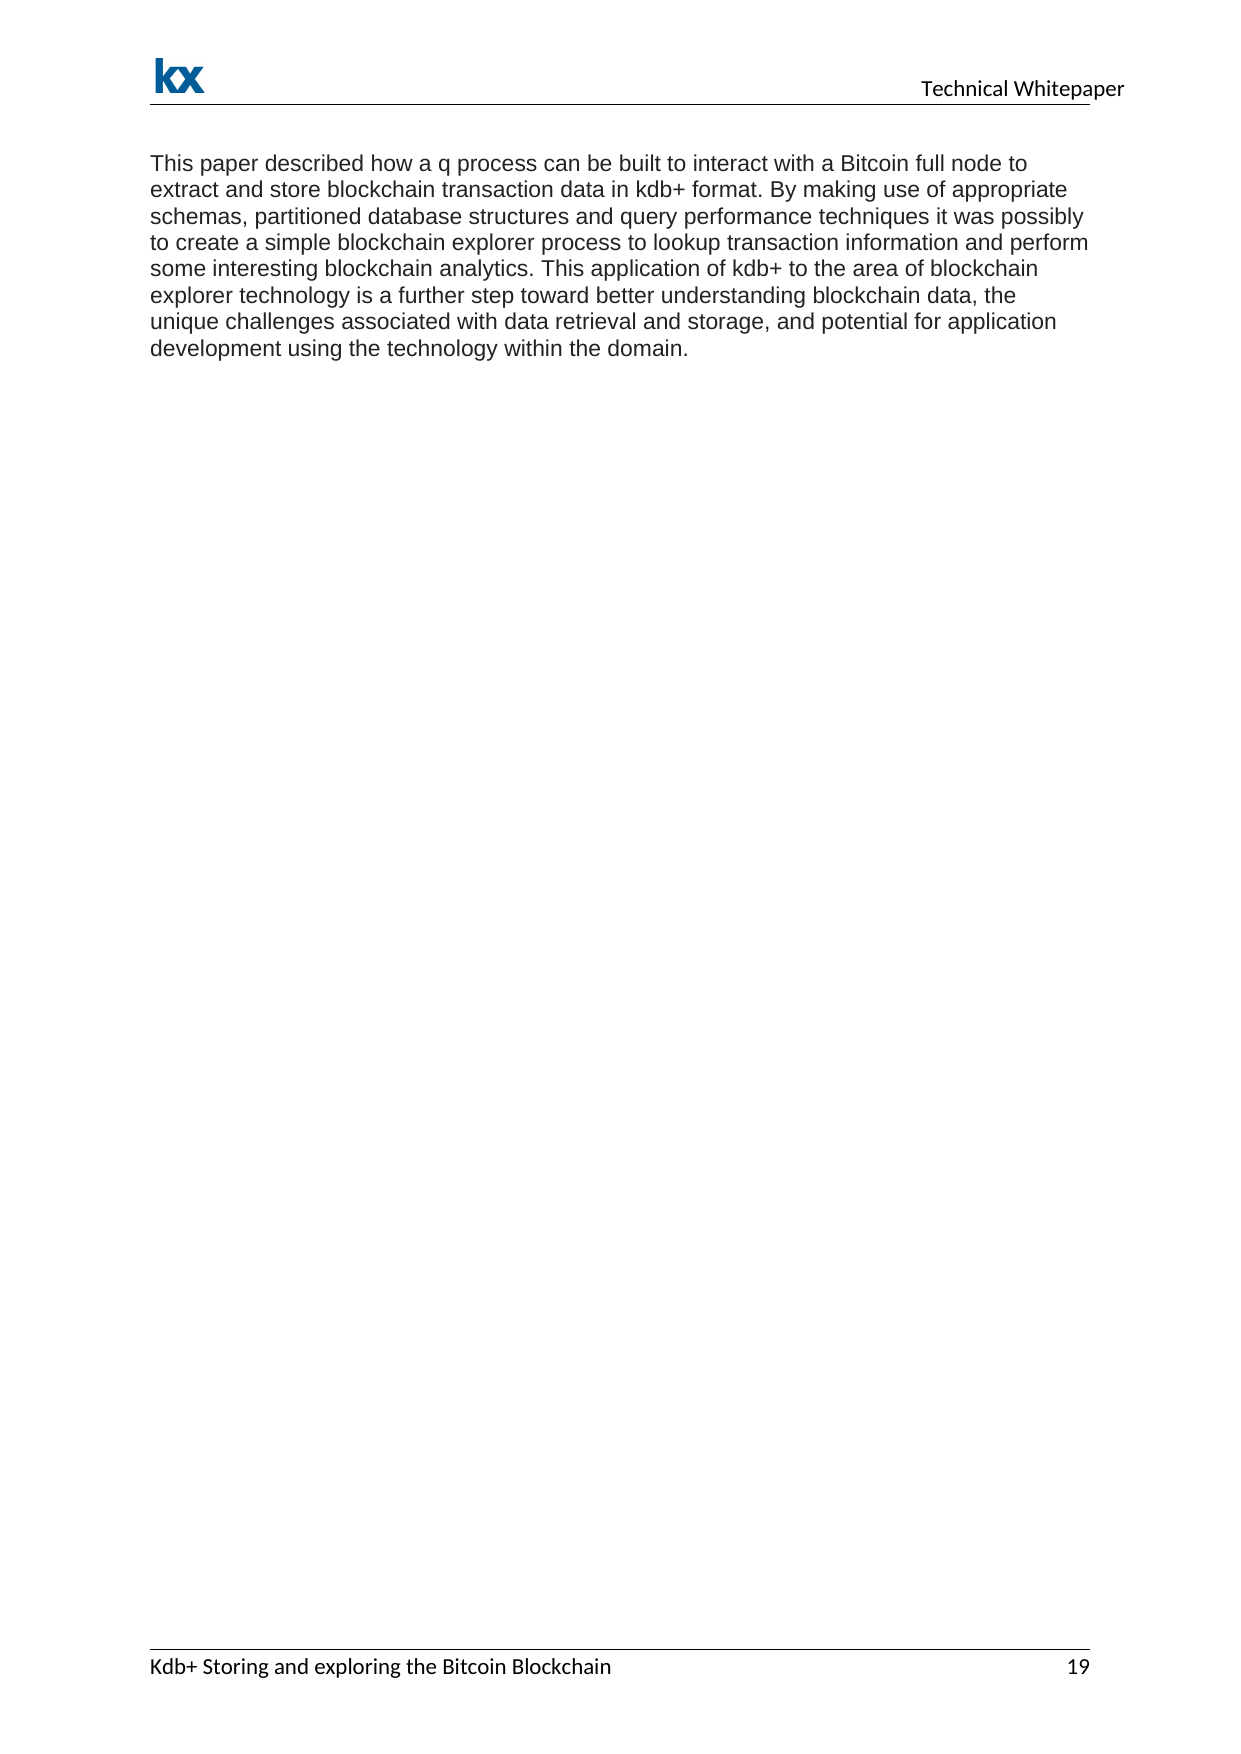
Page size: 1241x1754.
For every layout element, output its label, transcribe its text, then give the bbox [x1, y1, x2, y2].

text This paper described how a q process can be built to interact with a Bitcoin full node to extract and store blockchain transaction data in kdb+ format. By making use of appropriate schemas, partitioned database structures and query performance techniques it was possibly to create a simple blockchain explorer process to lookup transaction information and perform some interesting blockchain analytics. This application of kdb+ to the area of blockchain explorer technology is a further step toward better understanding blockchain data, the unique challenges associated with data retrieval and storage, and potential for application development using the technology within the domain. [150, 150, 1090, 361]
picture [155, 58, 205, 93]
